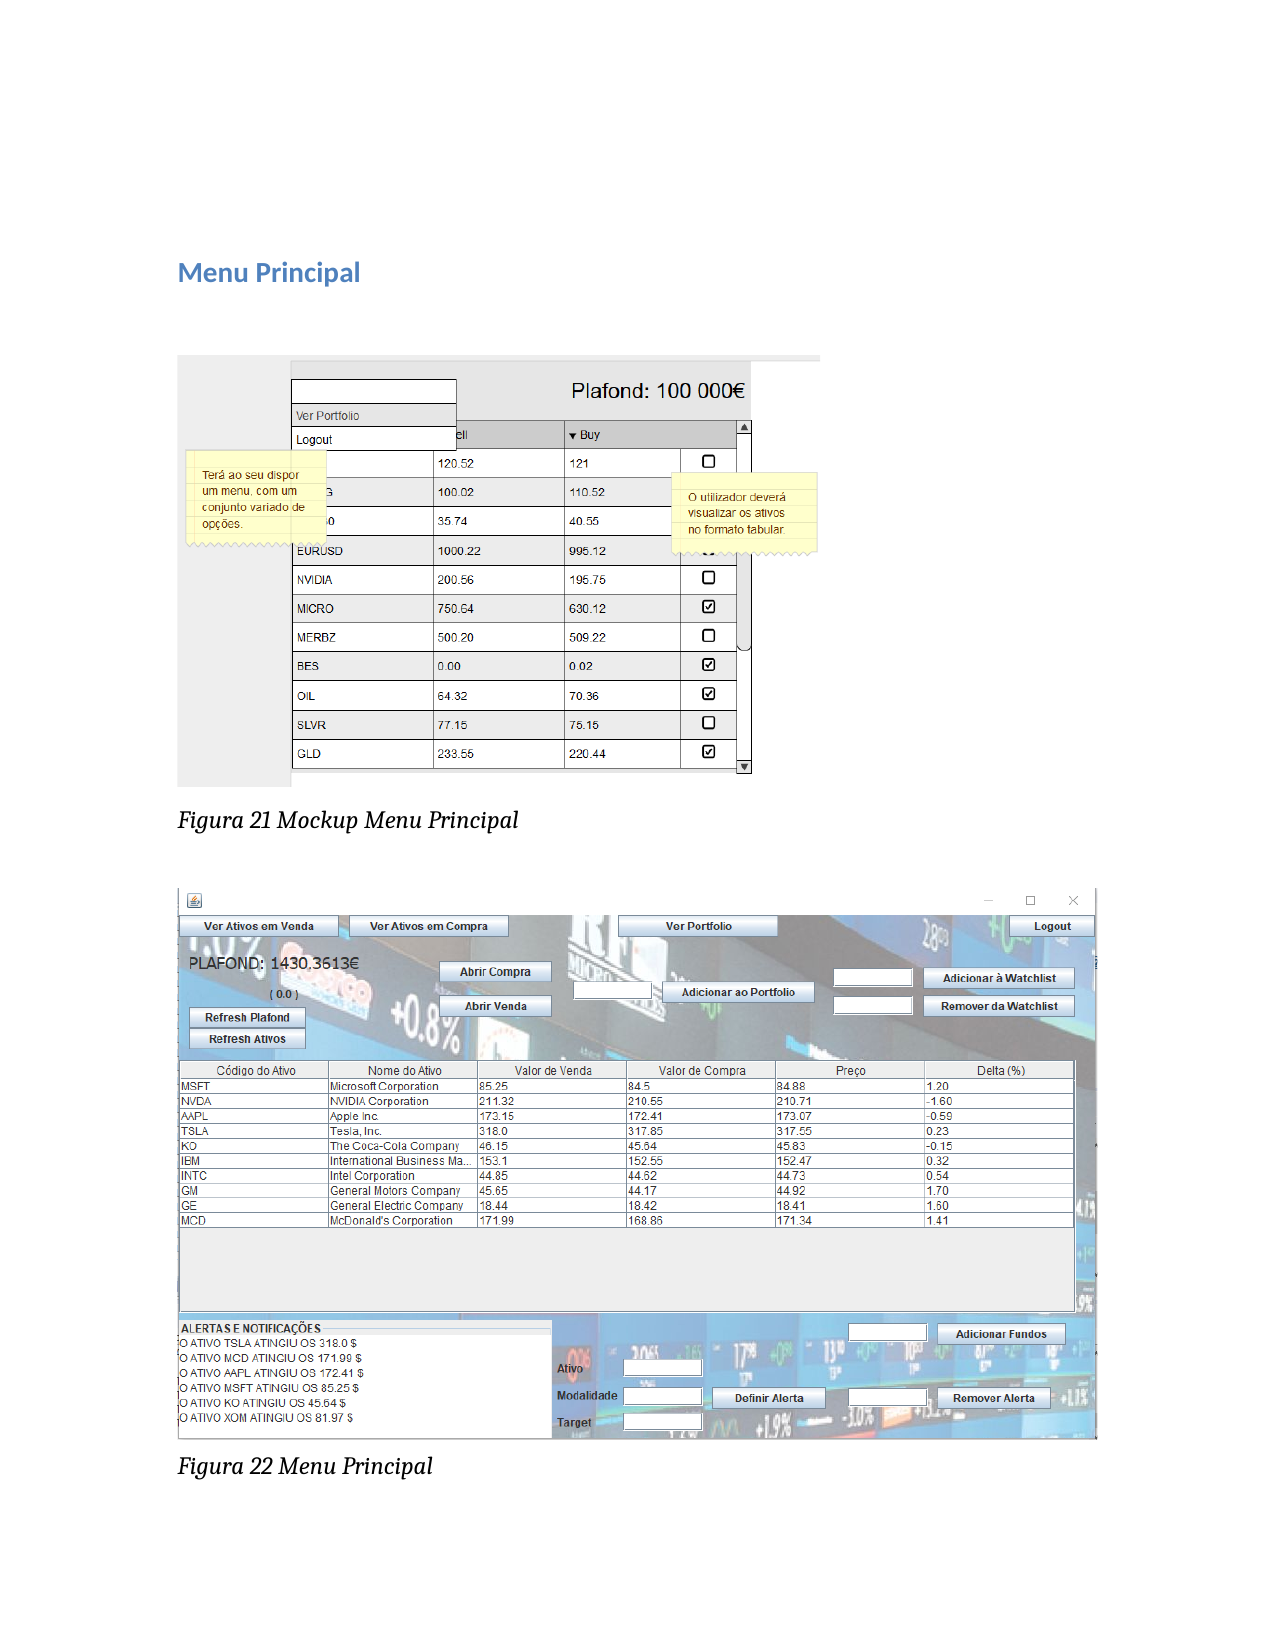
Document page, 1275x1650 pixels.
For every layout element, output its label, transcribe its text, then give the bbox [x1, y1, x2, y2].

text Figura 21 Mockup Menu Principal [177, 806, 1098, 834]
picture [177, 355, 821, 787]
picture [177, 888, 1098, 1440]
text Figura 22 Menu Principal [177, 1452, 1098, 1481]
subtitle Menu Principal [177, 254, 1098, 289]
